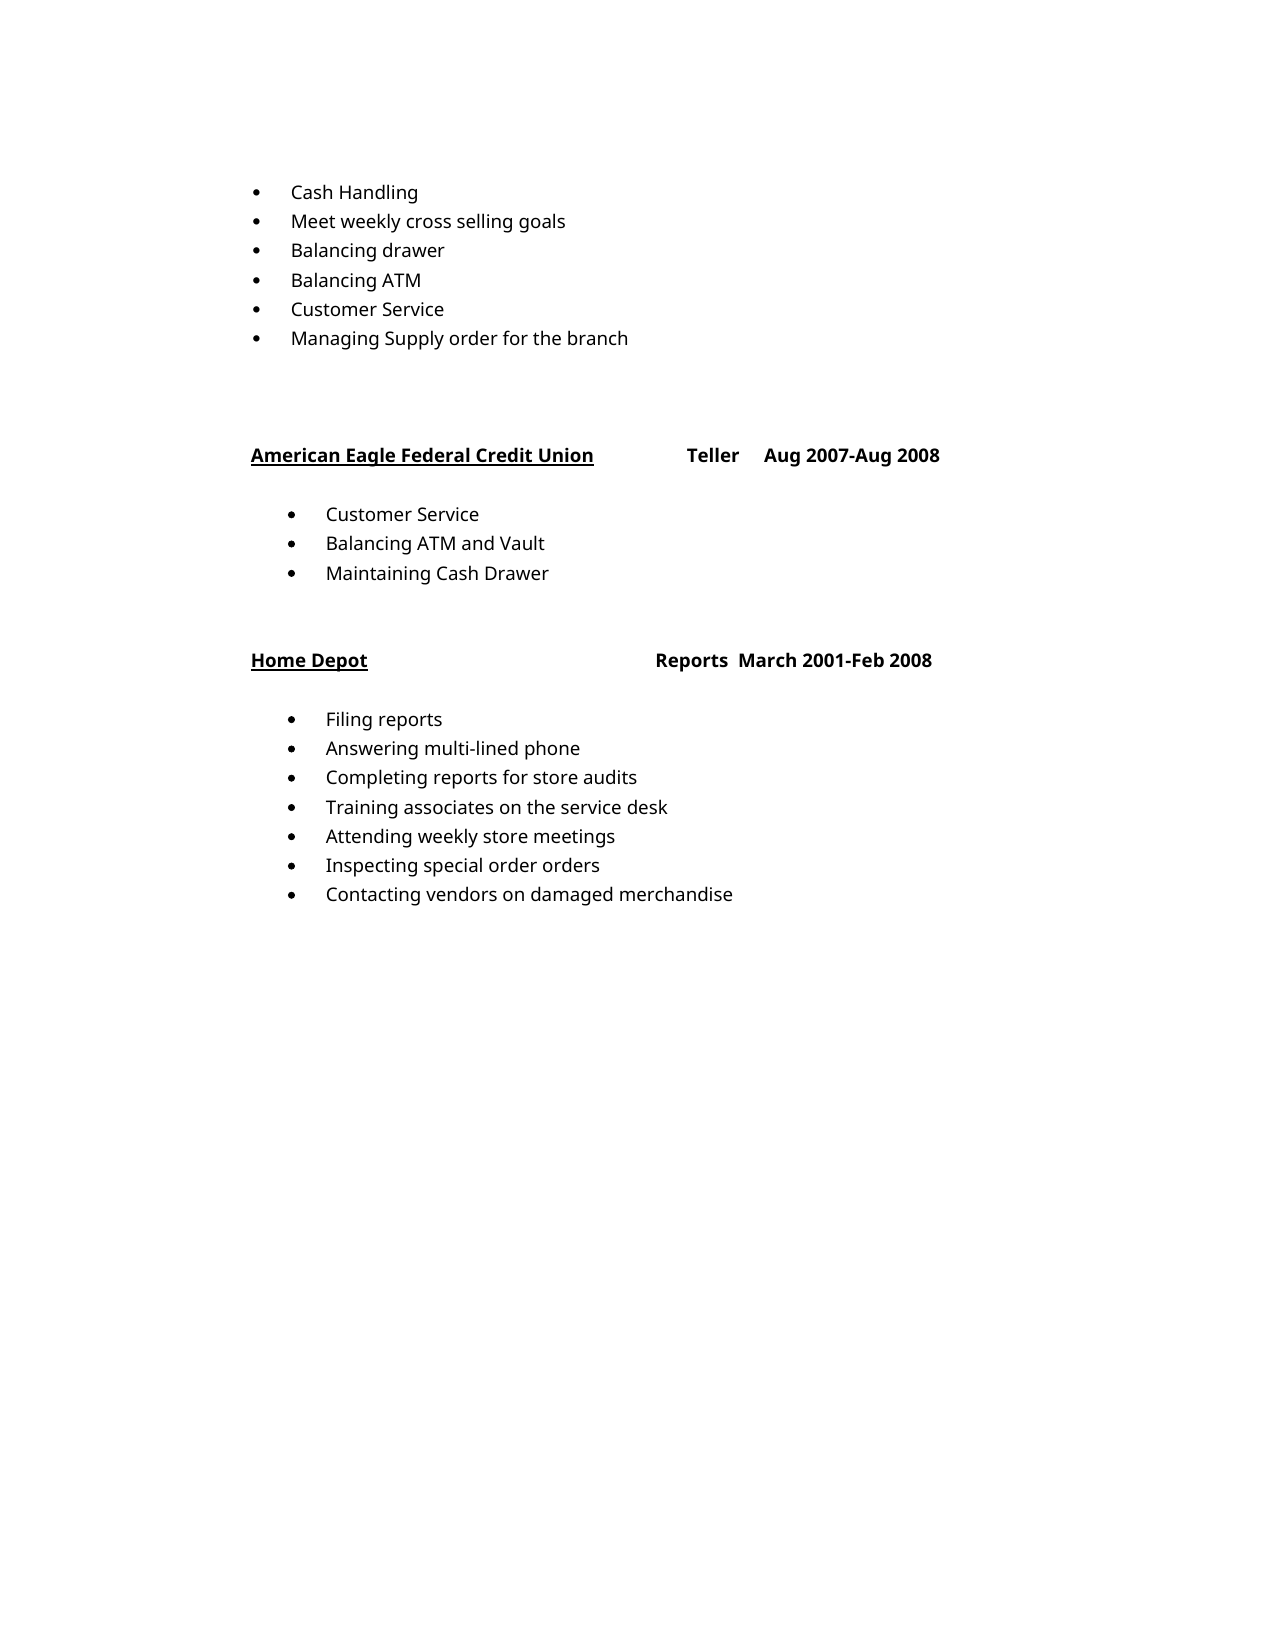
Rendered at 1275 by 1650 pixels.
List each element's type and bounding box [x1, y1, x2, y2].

table_cell [239, 150, 1206, 1203]
